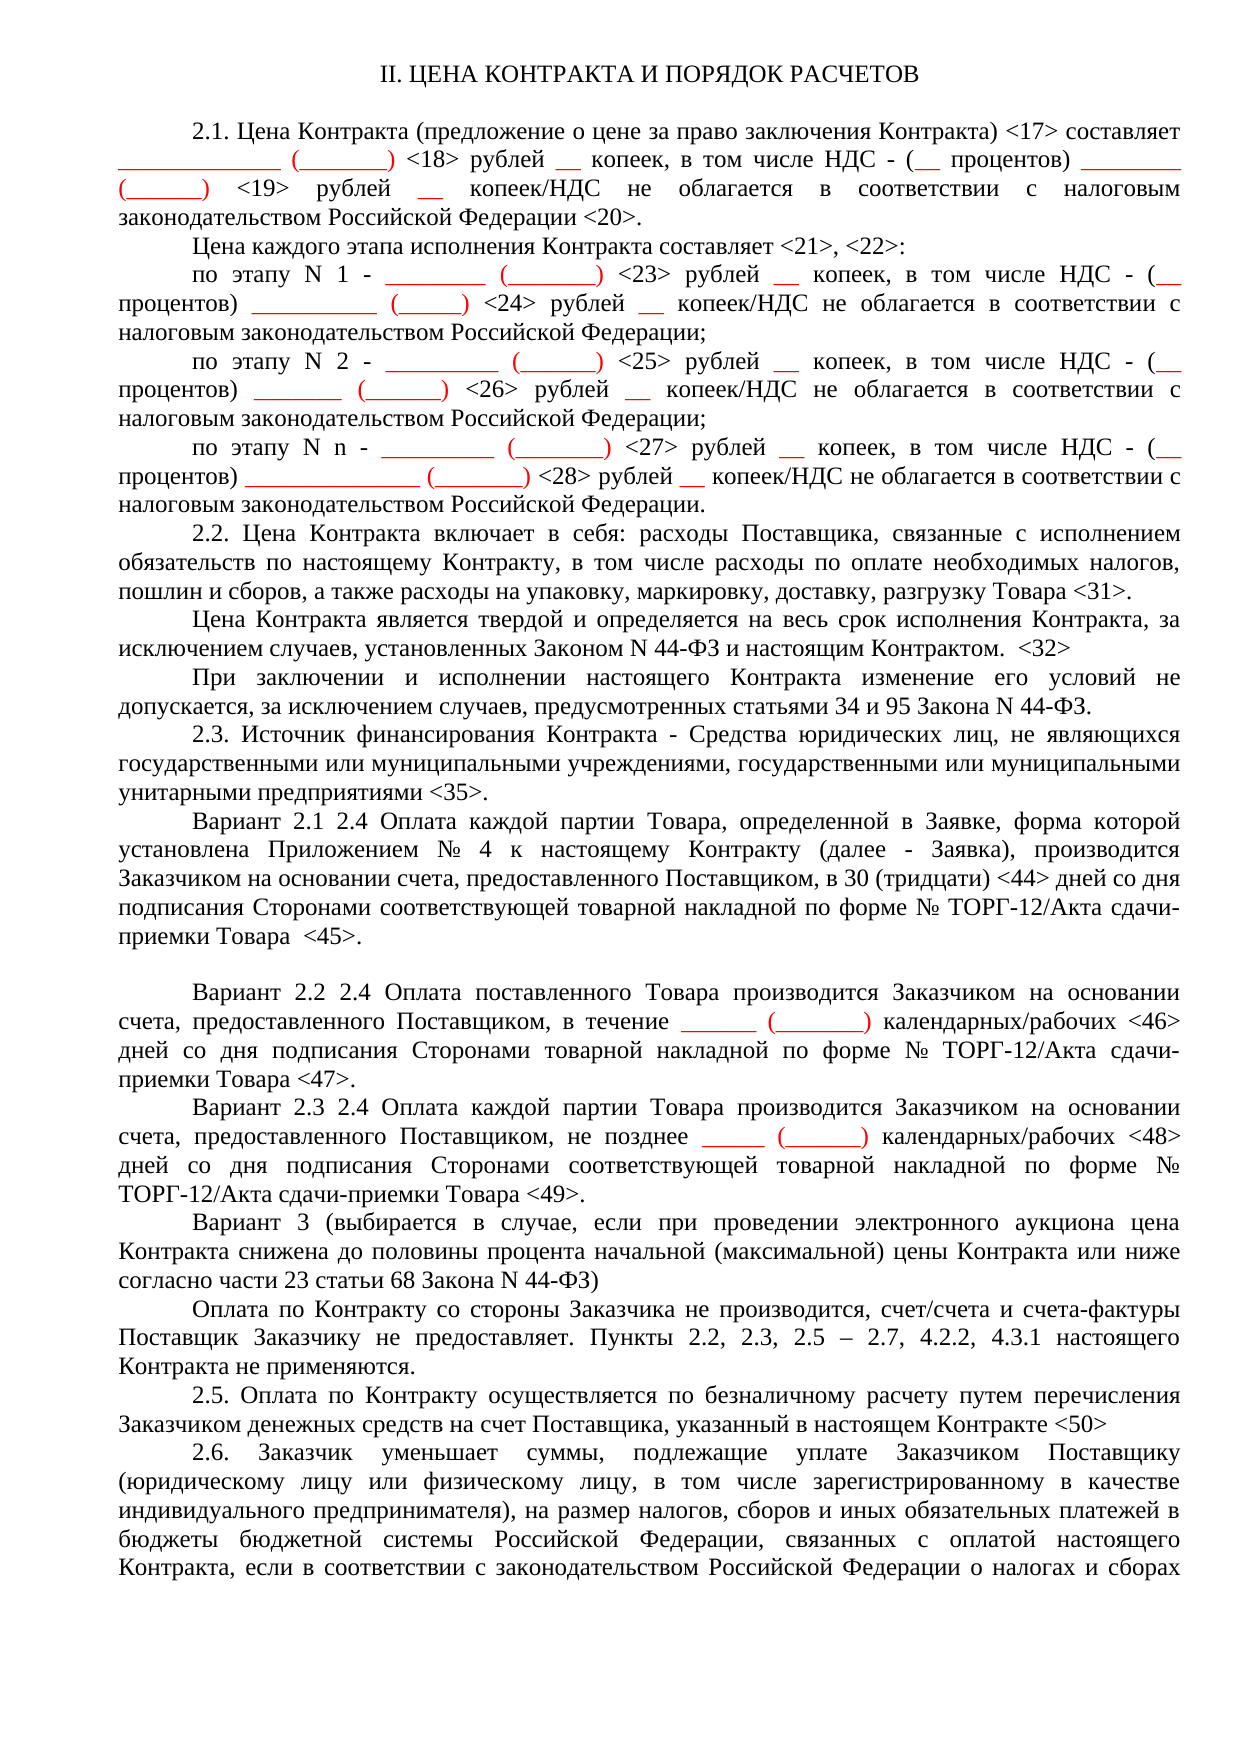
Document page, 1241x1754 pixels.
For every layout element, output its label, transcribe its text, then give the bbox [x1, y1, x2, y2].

text 2.2. Цена Контракта включает в себя: расходы Поставщика, связанные с исполнением обязательств по настоящему Контракту, в том числе расходы по оплате необходимых налогов, пошлин и сборов, а также расходы на упаковку, маркировку, доставку, разгрузку Товара <31>. [118, 518, 1181, 604]
text Вариант 2.2 2.4 Оплата поставленного Товара производится Заказчиком на основании счета, предоставленного Поставщиком, в течение ______ (_______) календарных/рабочих <46> дней со дня подписания Сторонами товарной накладной по форме № ТОРГ-12/Акта сдачи-приемки Товара <47>. [118, 977, 1181, 1092]
text Цена каждого этапа исполнения Контракта составляет <21>, <22>: [118, 231, 1181, 259]
text Цена Контракта является твердой и определяется на весь срок исполнения Контракта, за исключением случаев, установленных Законом N 44-ФЗ и настоящим Контрактом. <32> [118, 604, 1181, 662]
text Вариант 2.3 2.4 Оплата каждой партии Товара производится Заказчиком на основании счета, предоставленного Поставщиком, не позднее _____ (______) календарных/рабочих <48> дней со дня подписания Сторонами соответствующей товарной накладной по форме № ТОРГ-12/Акта сдачи-приемки Товара <49>. [118, 1092, 1181, 1207]
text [118, 1437, 1181, 1581]
text 2.1. Цена Контракта (предложение о цене за право заключения Контракта) <17> составляет _____________ (_______) <18> рублей __ копеек, в том числе НДС - (__ процентов) ________ (______) <19> рублей __ копеек/НДС не облагается в соответствии с налоговым законодательством Российской Федерации <20>. [118, 116, 1181, 231]
text по этапу N n - _________ (_______) <27> рублей __ копеек, в том числе НДС - (__ процентов) ______________ (_______) <28> рублей __ копеек/НДС не облагается в соответствии с налоговым законодательством Российской Федерации. [118, 432, 1181, 518]
text Вариант 3 (выбирается в случае, если при проведении электронного аукциона цена Контракта снижена до половины процента начальной (максимальной) цены Контракта или ниже согласно части 23 статьи 68 Закона N 44-ФЗ) [118, 1207, 1181, 1294]
text по этапу N 1 - ________ (_______) <23> рублей __ копеек, в том числе НДС - (__ процентов) __________ (_____) <24> рублей __ копеек/НДС не облагается в соответствии с налоговым законодательством Российской Федерации; [118, 259, 1181, 346]
text 2.3. Источник финансирования Контракта - Средства юридических лиц, не являющихся государственными или муниципальными учреждениями, государственными или муниципальными унитарными предприятиями <35>. [118, 719, 1181, 806]
text Оплата по Контракту со стороны Заказчика не производится, счет/счета и счета-фактуры Поставщик Заказчику не предоставляет. Пункты 2.2, 2.3, 2.5 – 2.7, 4.2.2, 4.3.1 настоящего Контракта не применяются. [118, 1294, 1181, 1380]
text При заключении и исполнении настоящего Контракта изменение его условий не допускается, за исключением случаев, предусмотренных статьями 34 и 95 Закона N 44-ФЗ. [118, 662, 1181, 719]
text Вариант 2.1 2.4 Оплата каждой партии Товара, определенной в Заявке, форма которой установлена Приложением № 4 к настоящему Контракту (далее - Заявка), производится Заказчиком на основании счета, предоставленного Поставщиком, в 30 (тридцати) <44> дней со дня подписания Сторонами соответствующей товарной накладной по форме № ТОРГ-12/Акта сдачи-приемки Товара <45>. [118, 806, 1181, 949]
text II. ЦЕНА КОНТРАКТА И ПОРЯДОК РАСЧЕТОВ [118, 59, 1181, 88]
text по этапу N 2 - _________ (______) <25> рублей __ копеек, в том числе НДС - (__ процентов) _______ (______) <26> рублей __ копеек/НДС не облагается в соответствии с налоговым законодательством Российской Федерации; [118, 346, 1181, 432]
text 2.5. Оплата по Контракту осуществляется по безналичному расчету путем перечисления Заказчиком денежных средств на счет Поставщика, указанный в настоящем Контракте <50> [118, 1380, 1181, 1437]
